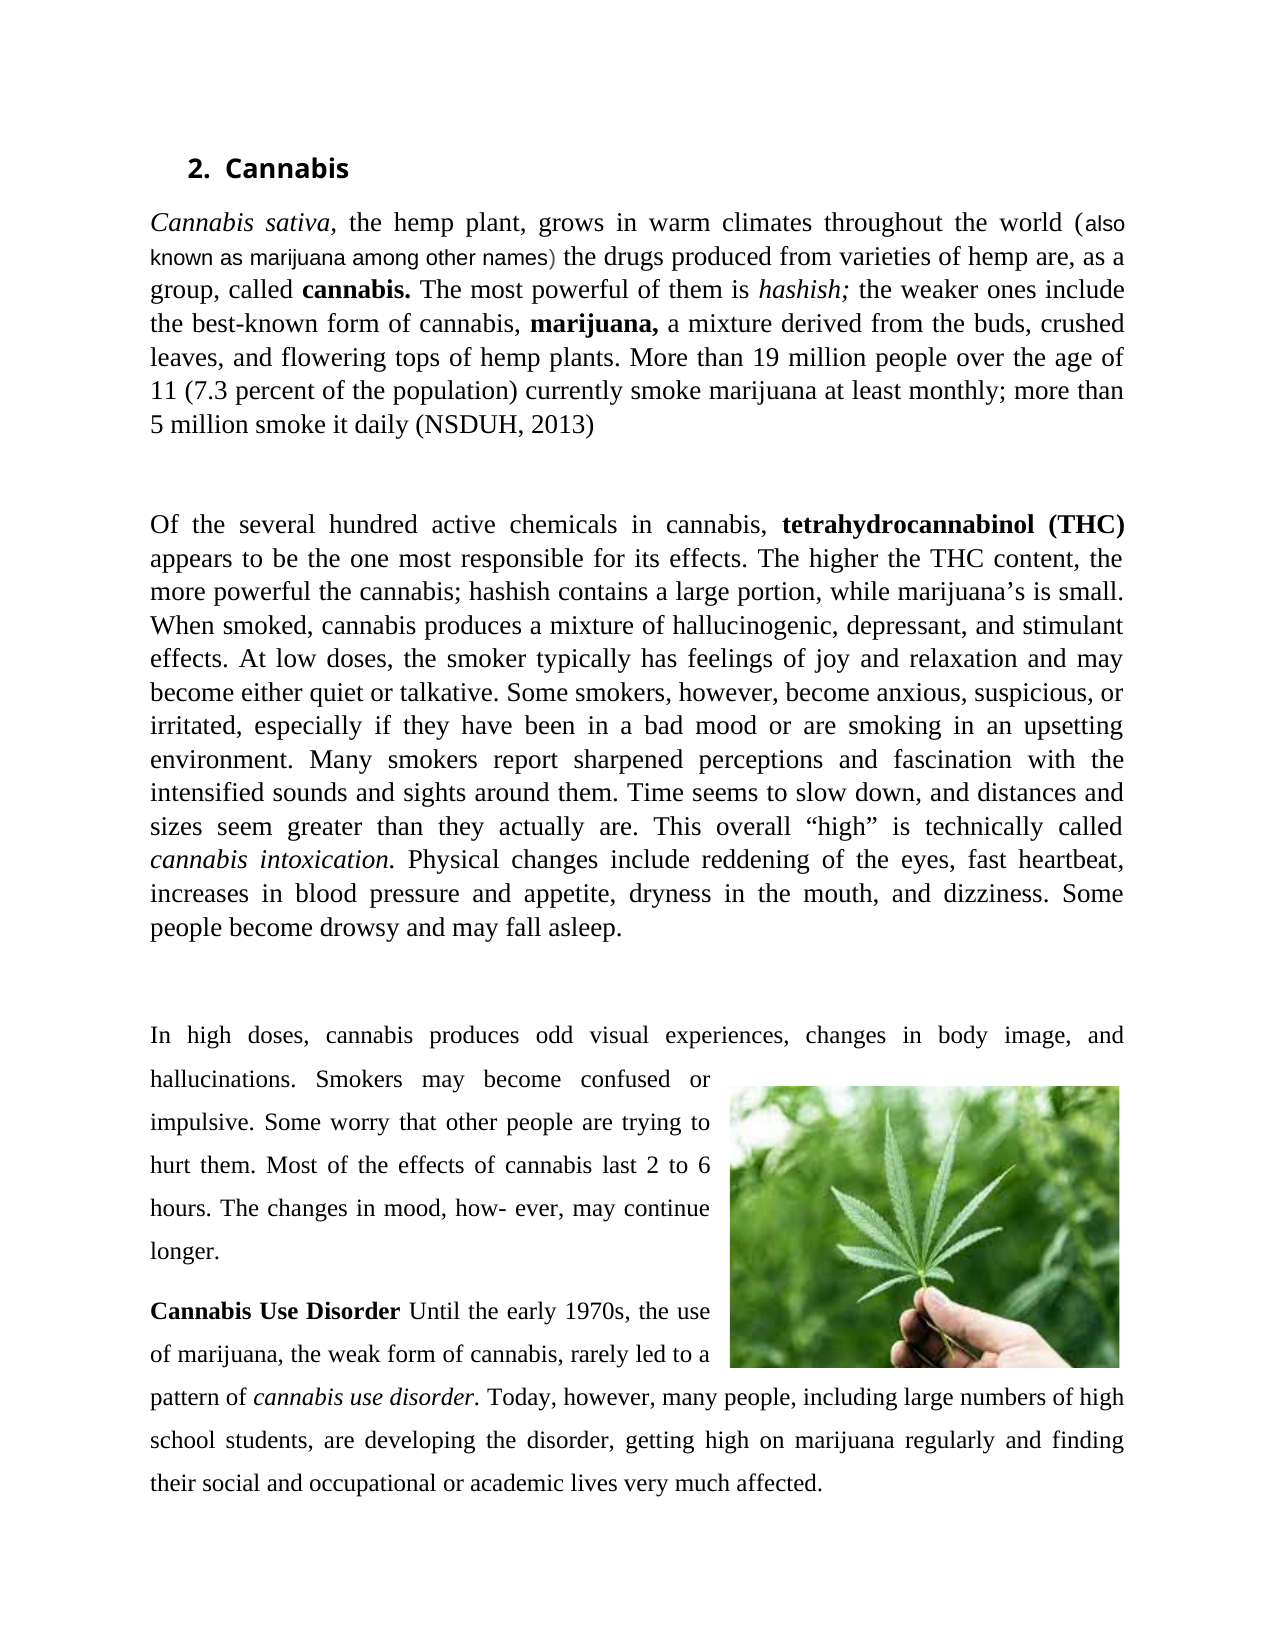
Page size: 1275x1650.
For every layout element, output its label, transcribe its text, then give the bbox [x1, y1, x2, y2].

picture [729, 1086, 1120, 1368]
text Cannabis sativa, the hemp plant, grows in warm climates throughout the world (also known as marijuana among other names) the drugs produced from varieties of hemp are, as a group, called cannabis. The most powerful of them is hashish; the weaker ones include the best-known form of cannabis, marijuana, a mixture derived from the buds, crushed leaves, and flowering tops of hemp plants. More than 19 million people over the age of 11 (7.3 percent of the population) currently smoke marijuana at least monthly; more than 5 million smoke it daily (NSDUH, 2013) [150, 206, 1125, 439]
text In high doses, cannabis produces odd visual experiences, changes in body image, and hallucinations. Smokers may become confused or impulsive. Some worry that other people are trying to hurt them. Most of the effects of cannabis last 2 to 6 hours. The changes in mood, how- ever, may continue longer. [150, 1021, 1125, 1265]
list Cannabis [187, 150, 1125, 187]
text Cannabis Use Disorder Until the early 1970s, the use of marijuana, the weak form of cannabis, rarely led to a pattern of cannabis use disorder. Today, however, many people, including large numbers of high school students, are developing the disorder, getting high on marijuana regularly and finding their social and occupational or academic lives very much affected. [150, 1296, 1125, 1497]
text Of the several hundred active chemicals in cannabis, tetrahydrocannabinol (THC) appears to be the one most responsible for its effects. The higher the THC content, the more powerful the cannabis; hashish contains a large portion, while marijuana’s is small. When smoked, cannabis produces a mixture of hallucinogenic, depressant, and stimulant effects. At low doses, the smoker typically has feelings of joy and relaxation and may become either quiet or talkative. Some smokers, however, become anxious, suspicious, or irritated, especially if they have been in a bad mood or are smoking in an upsetting environment. Many smokers report sharpened perceptions and fascination with the intensified sounds and sights around them. Time seems to slow down, and distances and sizes seem greater than they actually are. This overall “high” is technically called cannabis intoxication. Physical changes include reddening of the eyes, fast heartbeat, increases in blood pressure and appetite, dryness in the mouth, and dizziness. Some people become drowsy and may fall asleep. [150, 508, 1125, 942]
